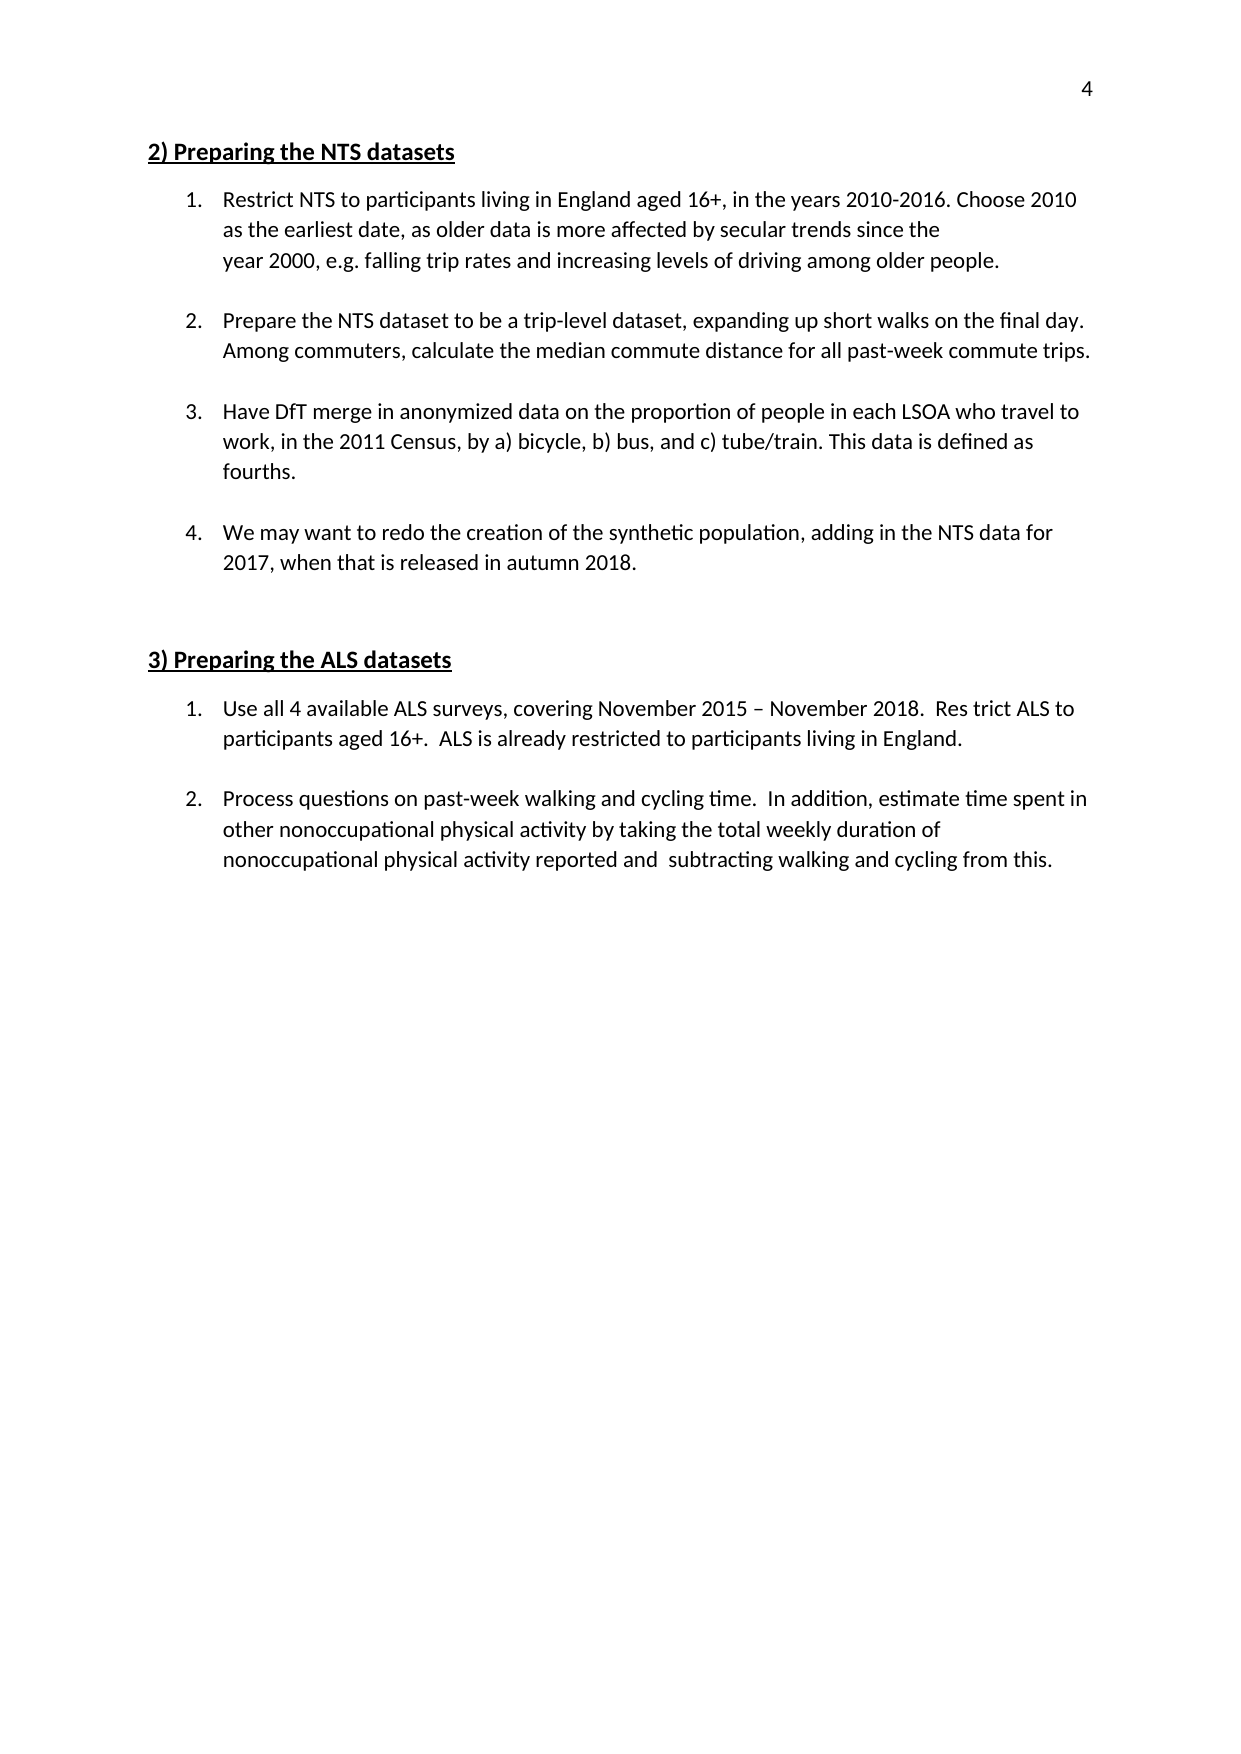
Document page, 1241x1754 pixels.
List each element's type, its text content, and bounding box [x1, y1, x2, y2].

text 3) Preparing the ALS datasets [148, 644, 1092, 675]
list Process questions on past-week walking and cycling time. In addition, estimate time spent in other nonoccupational physical activity by taking the total weekly duration of nonoccupational physical activity reported and subtracting walking and cycling from this. [185, 784, 1092, 873]
list Use all 4 available ALS surveys, covering November 2015 – November 2018. Res trict ALS to participants aged 16+. ALS is already restricted to participants living in England. [185, 694, 1092, 752]
list Prepare the NTS dataset to be a trip-level dataset, expanding up short walks on the final day. Among commuters, calculate the median commute distance for all past-week commute trips. [185, 306, 1092, 364]
list Restrict NTS to participants living in England aged 16+, in the years 2010-2016. Choose 2010 as the earliest date, as older data is more affected by secular trends since the [185, 185, 1092, 244]
list We may want to redo the creation of the synthetic population, adding in the NTS data for 2017, when that is released in autumn 2018. [185, 518, 1092, 576]
list Have DfT merge in anonymized data on the proportion of people in each LSOA who travel to work, in the 2011 Census, by a) bicycle, b) bus, and c) tube/train. This data is defined as fourths. [185, 397, 1092, 485]
list year 2000, e.g. falling trip rates and increasing levels of driving among older people. [223, 246, 1092, 274]
text 2) Preparing the NTS datasets [148, 136, 1092, 166]
